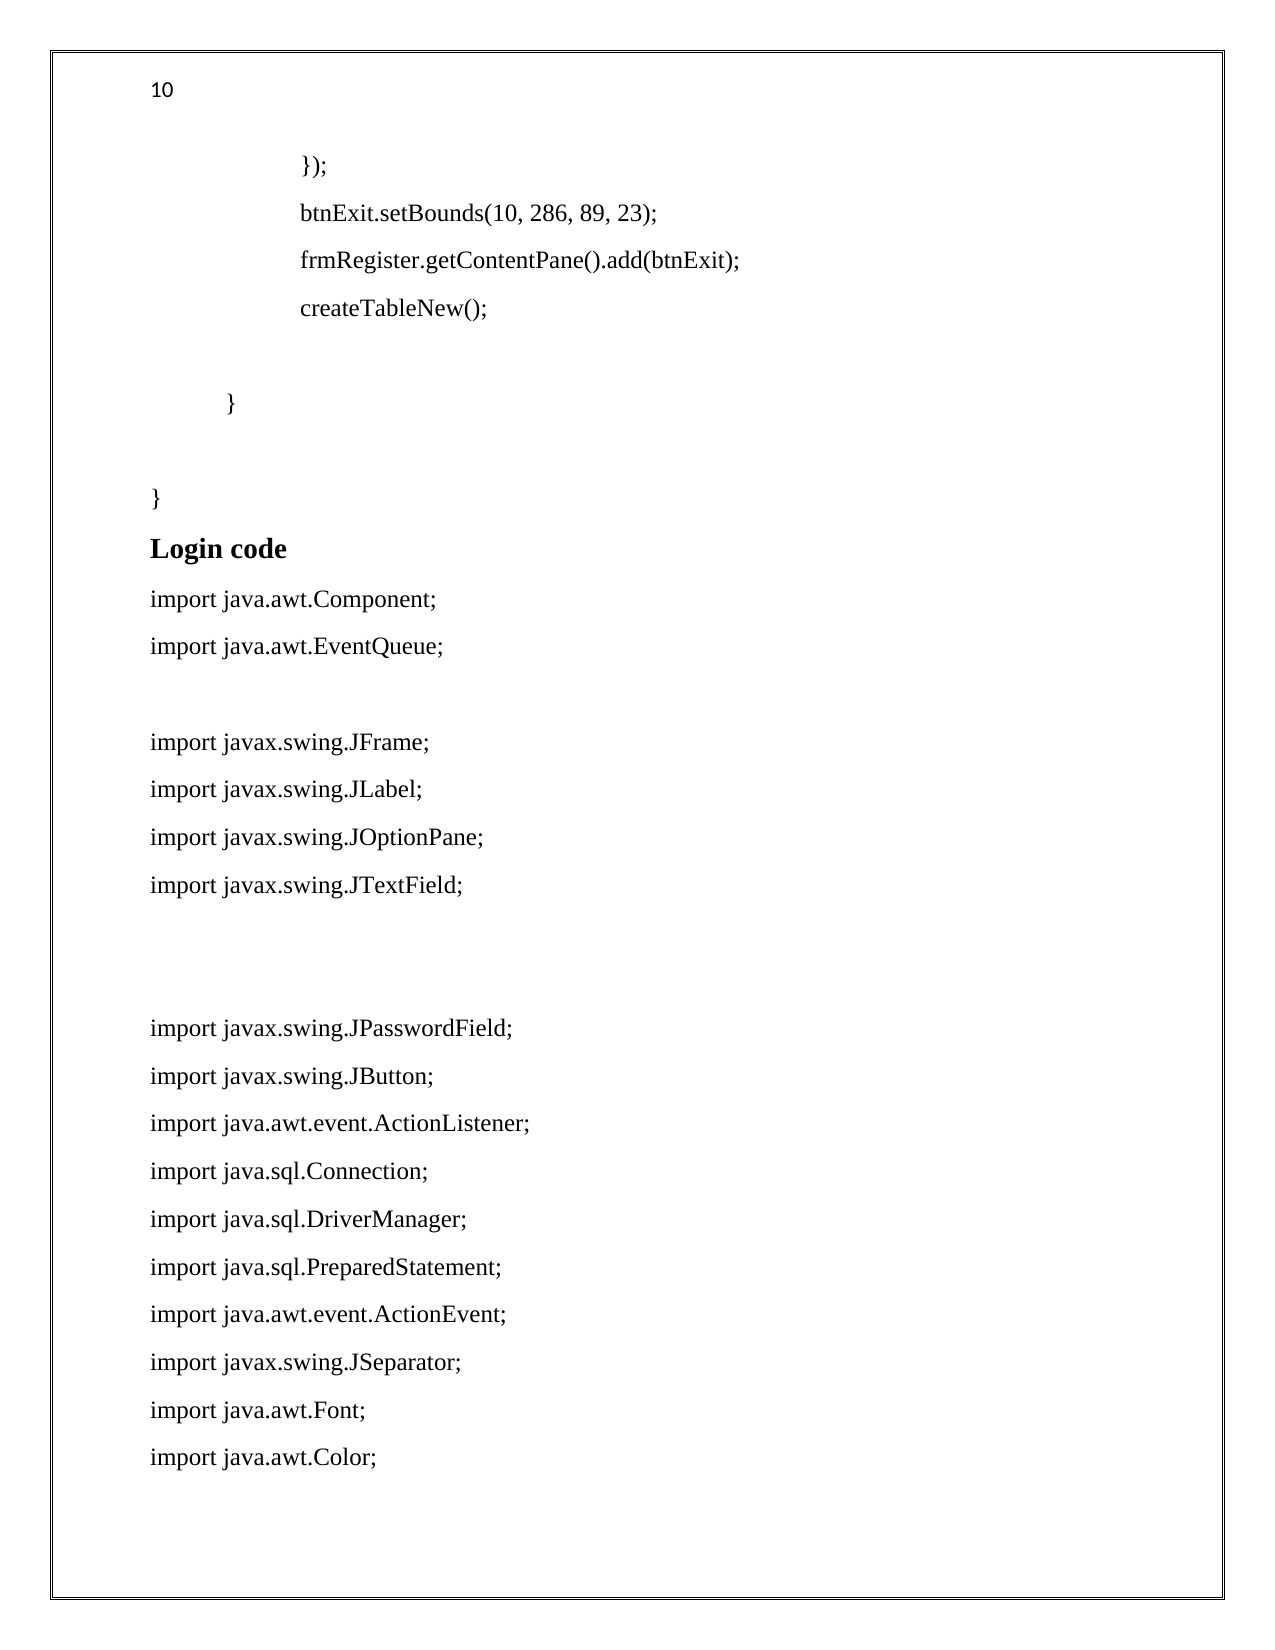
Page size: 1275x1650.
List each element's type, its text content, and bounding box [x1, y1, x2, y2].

text import javax.swing.JPasswordField; [150, 1013, 1125, 1042]
text } [150, 388, 1125, 417]
text import javax.swing.JOptionPane; [150, 822, 1125, 851]
text import java.awt.Font; [150, 1395, 1125, 1423]
text frmRegister.getContentPane().add(btnExit); [150, 245, 1125, 274]
text import java.awt.event.ActionListener; [150, 1108, 1125, 1137]
text import javax.swing.JButton; [150, 1061, 1125, 1089]
text import javax.swing.JFrame; [150, 727, 1125, 756]
text }); [150, 150, 1125, 179]
text btnExit.setBounds(10, 286, 89, 23); [150, 198, 1125, 226]
text import javax.swing.JTextField; [150, 870, 1125, 899]
text import java.awt.Component; [150, 584, 1125, 612]
text import java.sql.Connection; [150, 1156, 1125, 1185]
text createTableNew(); [150, 293, 1125, 322]
text import java.awt.event.ActionEvent; [150, 1299, 1125, 1328]
text Login code [150, 531, 1125, 564]
text } [150, 483, 1125, 512]
text import java.sql.DriverManager; [150, 1204, 1125, 1233]
text import java.awt.Color; [150, 1442, 1125, 1471]
text import javax.swing.JLabel; [150, 774, 1125, 803]
text import java.sql.PreparedStatement; [150, 1252, 1125, 1280]
text import javax.swing.JSeparator; [150, 1347, 1125, 1376]
text import java.awt.EventQueue; [150, 631, 1125, 660]
